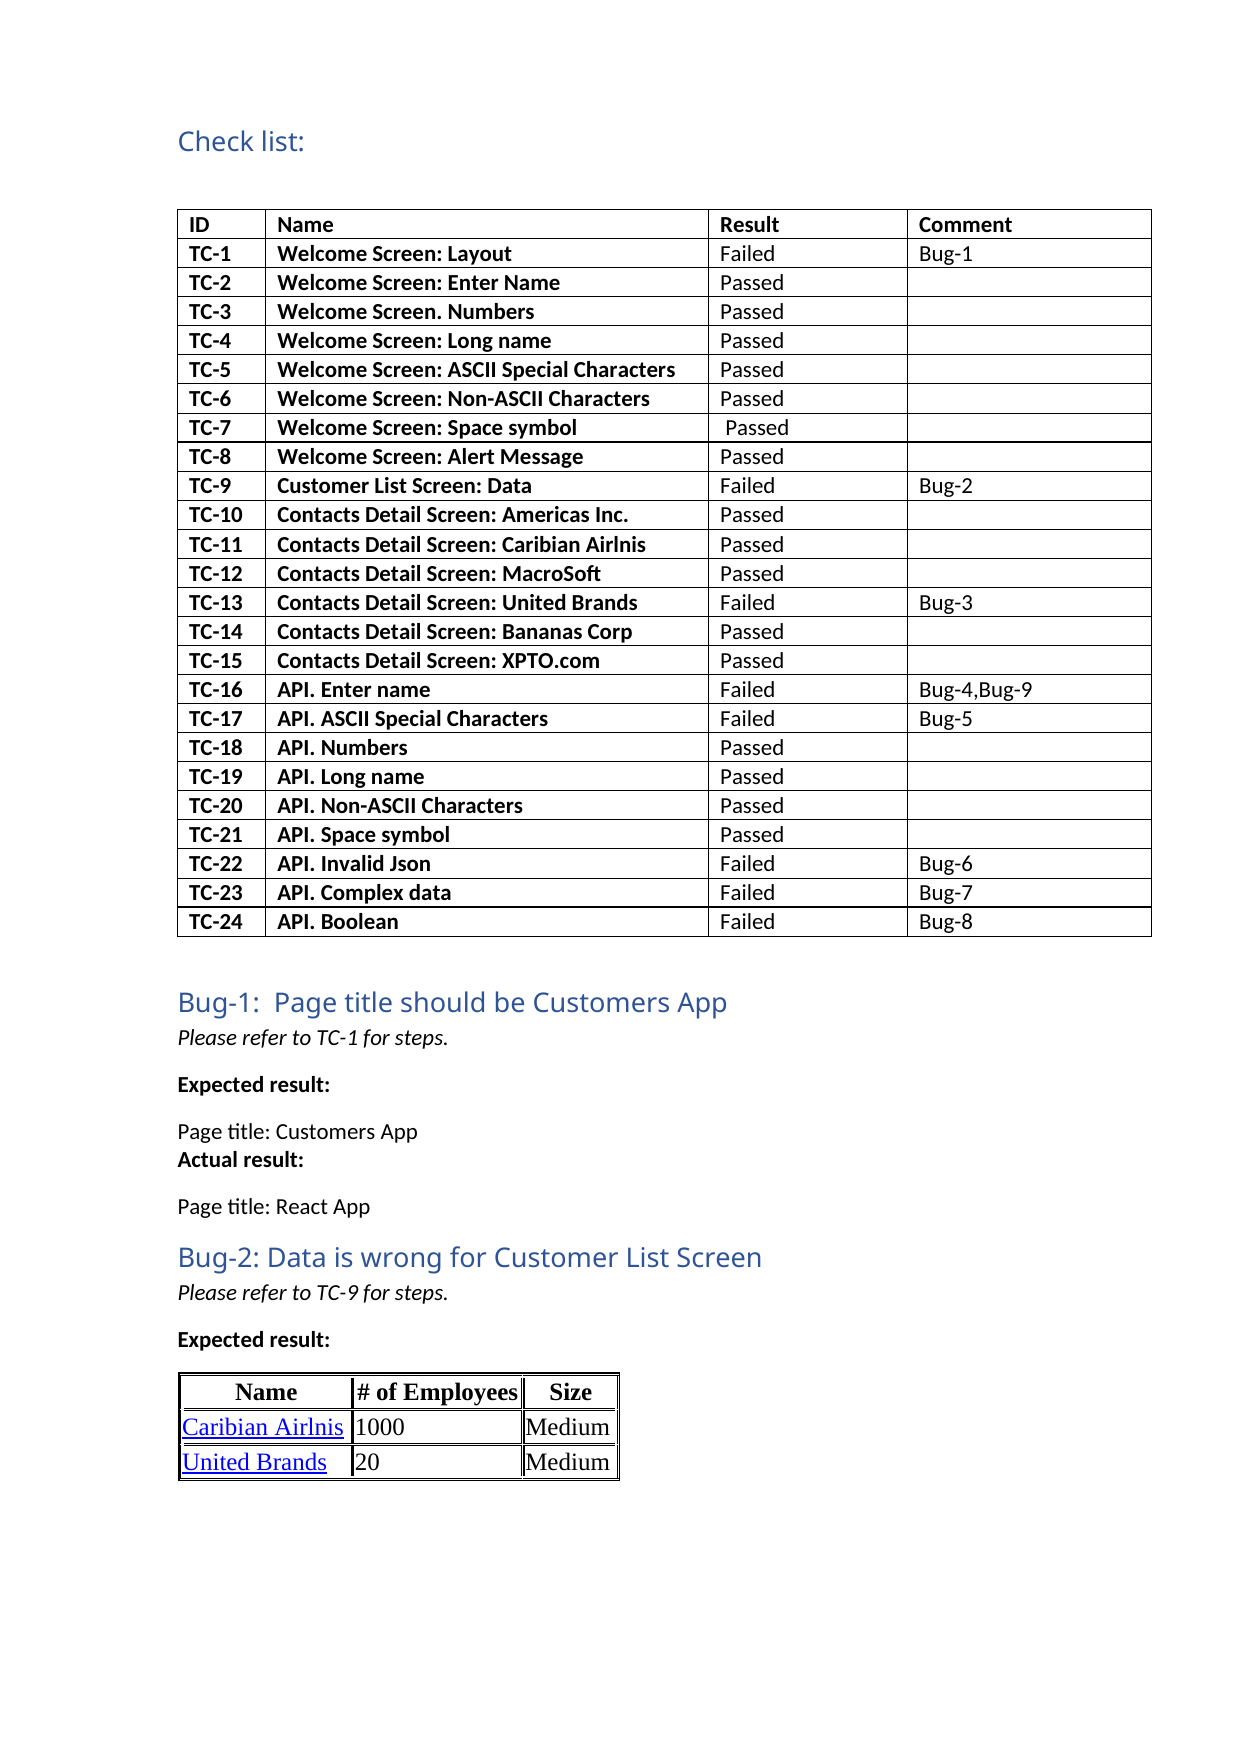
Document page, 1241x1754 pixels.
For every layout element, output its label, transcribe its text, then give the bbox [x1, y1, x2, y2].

table_cell Welcome Screen: Alert Message [266, 443, 708, 471]
table_cell [908, 559, 1151, 587]
table_header ID [178, 210, 265, 238]
table_cell Welcome Screen. Numbers [266, 297, 708, 325]
table_cell Bug-6 [908, 849, 1151, 877]
table_cell Bug-2 [908, 472, 1151, 499]
table_cell TC-6 [178, 384, 265, 412]
table_cell [908, 268, 1151, 296]
table_cell Bug-5 [908, 704, 1151, 732]
table_header # of Employees [352, 1374, 523, 1407]
text Please refer to TC-9 for steps. [177, 1278, 1152, 1307]
table_cell TC-8 [178, 443, 265, 471]
table_cell Passed [709, 820, 907, 848]
table_cell TC-4 [178, 326, 265, 354]
table_cell Bug-3 [908, 588, 1151, 616]
table_cell Contacts Detail Screen: XPTO.com [266, 646, 708, 674]
table_cell Bug-1 [908, 239, 1151, 267]
table_header Name [181, 1376, 352, 1407]
table_cell Medium [523, 1443, 617, 1478]
table_cell Welcome Screen: Enter Name [266, 268, 708, 296]
table_cell Failed [709, 908, 907, 936]
table_header Name [266, 210, 708, 238]
table_cell Passed [709, 501, 907, 529]
table_cell TC-16 [178, 675, 265, 703]
table_cell TC-5 [178, 355, 265, 383]
table_cell [908, 355, 1151, 383]
table_cell TC-12 [178, 559, 265, 587]
table_cell [908, 617, 1151, 645]
text Page title: React App [177, 1192, 1152, 1220]
table_cell API. Boolean [266, 908, 708, 936]
table_cell API. Numbers [266, 733, 708, 761]
table_cell API. Long name [266, 762, 708, 790]
table_header Comment [908, 210, 1151, 238]
table_cell Customer List Screen: Data [266, 472, 708, 499]
text Please refer to TC-1 for steps. [177, 1023, 1152, 1051]
table_cell Contacts Detail Screen: Americas Inc. [266, 501, 708, 529]
table_cell TC-1 [178, 239, 265, 267]
table_cell API. Space symbol [266, 820, 708, 848]
table_cell Bug-7 [908, 879, 1151, 906]
table_cell 1000 [354, 1411, 521, 1442]
table_cell Caribian Airlnis [181, 1408, 351, 1442]
table_cell TC-2 [178, 268, 265, 296]
table_cell [908, 326, 1151, 354]
table_cell Bug-8 [908, 908, 1151, 936]
table_cell Contacts Detail Screen: Caribian Airlnis [266, 530, 708, 558]
table_cell TC-22 [178, 849, 265, 877]
table_cell TC-20 [178, 791, 265, 819]
table_cell Welcome Screen: ASCII Special Characters [266, 355, 708, 383]
table_cell [908, 733, 1151, 761]
table_cell Failed [709, 675, 907, 703]
table_cell TC-11 [178, 530, 265, 558]
table_cell TC-19 [178, 762, 265, 790]
table_cell 20 [352, 1443, 523, 1478]
table_cell Welcome Screen: Space symbol [266, 414, 708, 441]
text Actual result: [177, 1145, 1152, 1173]
table_cell TC-3 [178, 297, 265, 325]
table_cell [908, 762, 1151, 790]
table_cell TC-15 [178, 646, 265, 674]
table_cell Medium [525, 1408, 617, 1442]
table_cell [908, 791, 1151, 819]
text Page title: Customers App [177, 1117, 1152, 1145]
table_cell [908, 820, 1151, 848]
table_cell Failed [709, 239, 907, 267]
table_cell Passed [709, 384, 907, 412]
table_cell Bug-4,Bug-9 [908, 675, 1151, 703]
table_cell API. Non-ASCII Characters [266, 791, 708, 819]
table_cell United Brands [181, 1443, 352, 1478]
subtitle Check list: [177, 122, 1152, 159]
table_cell API. Enter name [266, 675, 708, 703]
table_cell Failed [709, 704, 907, 732]
table_cell Passed [709, 646, 907, 674]
table_cell Passed [709, 530, 907, 558]
table_cell Contacts Detail Screen: Bananas Corp [266, 617, 708, 645]
table_cell API. Complex data [266, 879, 708, 906]
table_cell Failed [709, 849, 907, 877]
table_cell TC-13 [178, 588, 265, 616]
table_cell TC-21 [178, 820, 265, 848]
table_header Size [523, 1376, 617, 1407]
table_cell [908, 414, 1151, 441]
table_cell Passed [709, 733, 907, 761]
table_cell Passed [709, 355, 907, 383]
table_cell Failed [709, 472, 907, 499]
table_cell TC-23 [178, 879, 265, 906]
table_cell Passed [709, 297, 907, 325]
table_cell TC-18 [178, 733, 265, 761]
table_cell TC-9 [178, 472, 265, 499]
table_cell Contacts Detail Screen: MacroSoft [266, 559, 708, 587]
table_cell [908, 384, 1151, 412]
table_cell Passed [709, 762, 907, 790]
table_cell API. ASCII Special Characters [266, 704, 708, 732]
table_cell [908, 443, 1151, 471]
table_cell TC-7 [178, 414, 265, 441]
table_cell TC-17 [178, 704, 265, 732]
table_cell API. Invalid Json [266, 849, 708, 877]
table_cell TC-10 [178, 501, 265, 529]
table_cell TC-24 [178, 908, 265, 936]
table_cell [908, 501, 1151, 529]
table_cell Passed [709, 268, 907, 296]
table_cell Failed [709, 588, 907, 616]
table_cell [908, 646, 1151, 674]
table_cell Contacts Detail Screen: United Brands [266, 588, 708, 616]
table_cell Welcome Screen: Layout [266, 239, 708, 267]
table_header Result [709, 210, 907, 238]
subtitle Bug-2: Data is wrong for Customer List Screen [177, 1239, 1152, 1276]
table_cell [908, 530, 1151, 558]
table_cell Failed [709, 879, 907, 906]
table_cell Passed [709, 443, 907, 471]
table_cell Passed [709, 617, 907, 645]
table_cell Welcome Screen: Non-ASCII Characters [266, 384, 708, 412]
text Expected result: [177, 1325, 1152, 1353]
subtitle Bug-1: Page title should be Customers App [177, 983, 1152, 1020]
table_cell Passed [709, 559, 907, 587]
table_cell Passed [709, 326, 907, 354]
table_cell Welcome Screen: Long name [266, 326, 708, 354]
text Expected result: [177, 1070, 1152, 1098]
table_cell Passed [709, 414, 907, 441]
table_cell [908, 297, 1151, 325]
table_cell Passed [709, 791, 907, 819]
table_cell TC-14 [178, 617, 265, 645]
